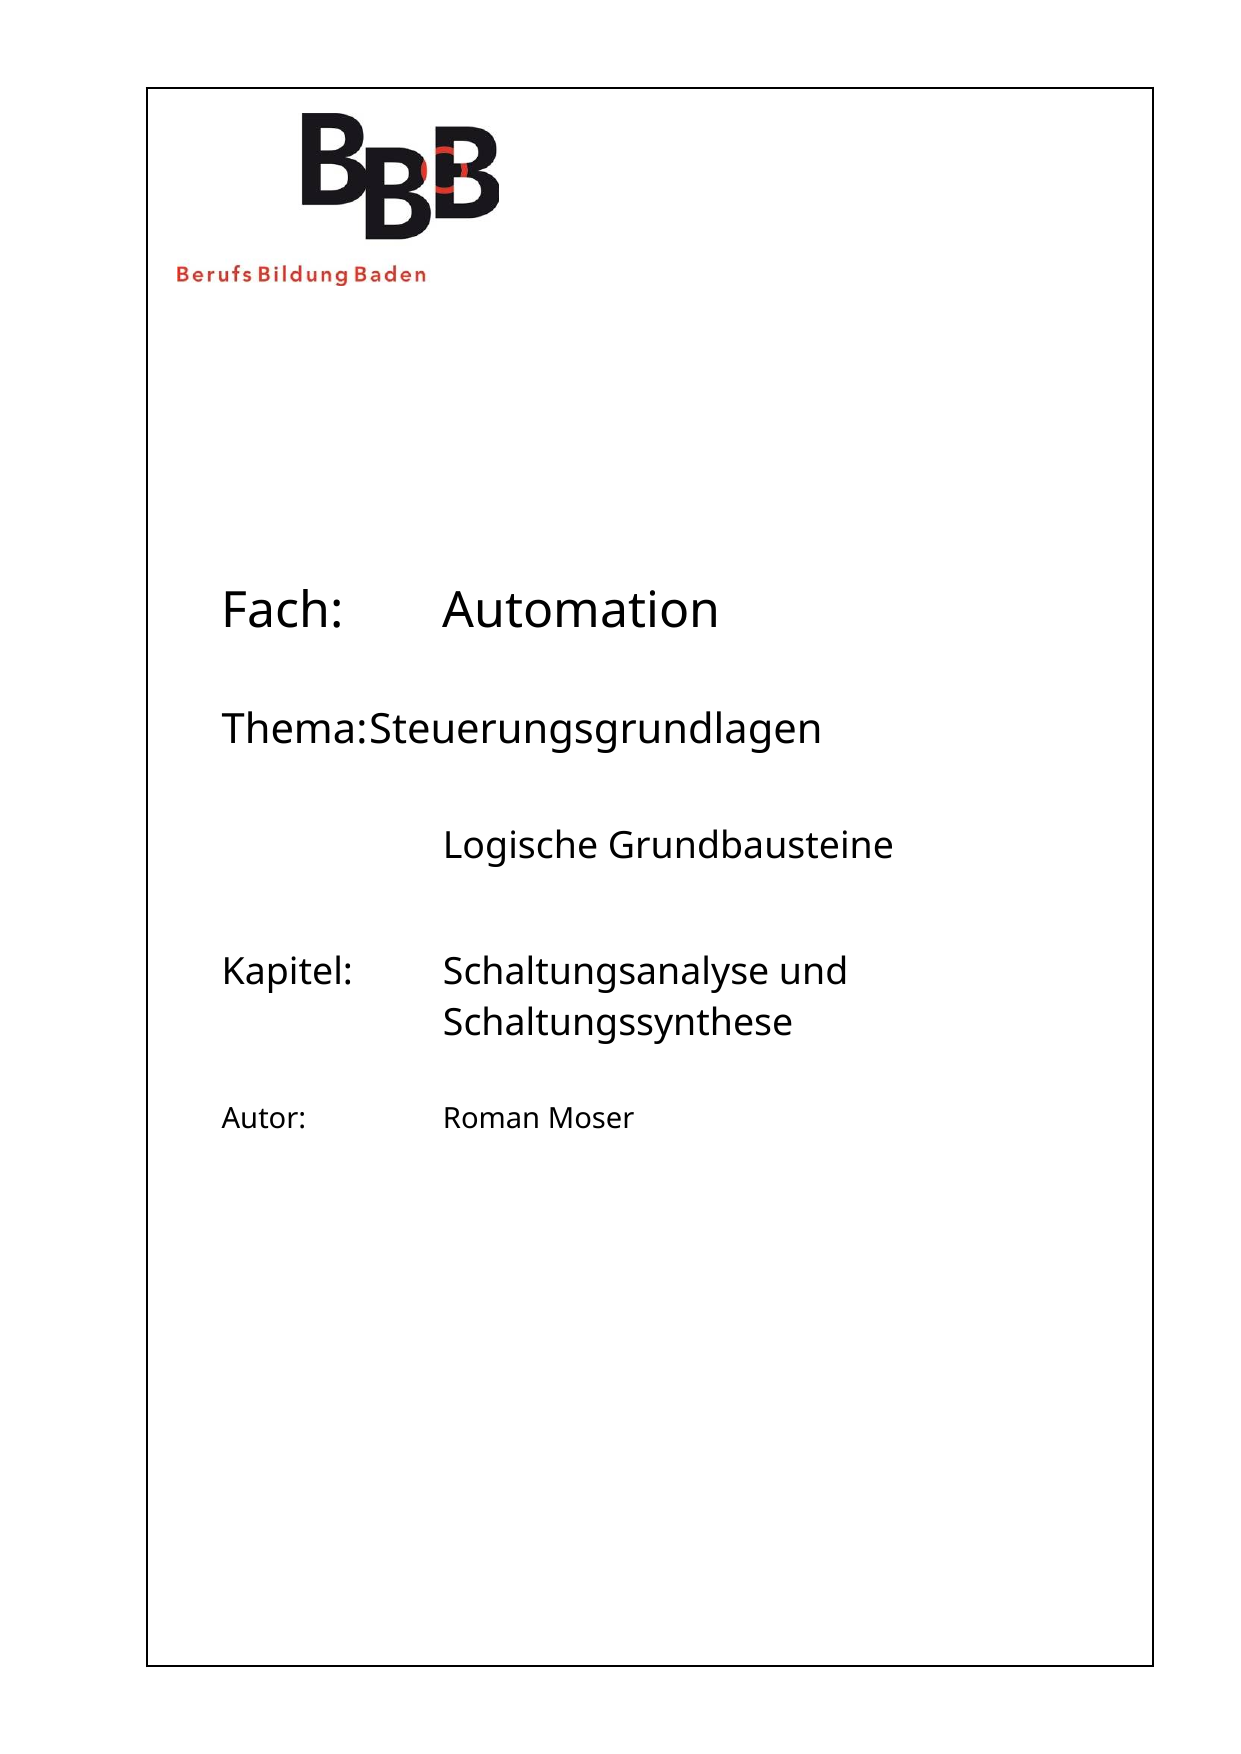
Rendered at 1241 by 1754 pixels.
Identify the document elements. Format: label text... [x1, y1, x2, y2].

text Fach: Automation [148, 574, 1152, 642]
picture [177, 113, 499, 286]
subtitle Logische Grundbausteine [428, 818, 1152, 869]
subtitle Autor: Roman Moser [148, 1097, 1152, 1137]
subtitle Kapitel: Schaltungsanalyse und [221, 944, 1152, 995]
subtitle Thema: Steuerungsgrundlagen [207, 699, 1152, 756]
subtitle Schaltungssynthese [221, 995, 1152, 1046]
